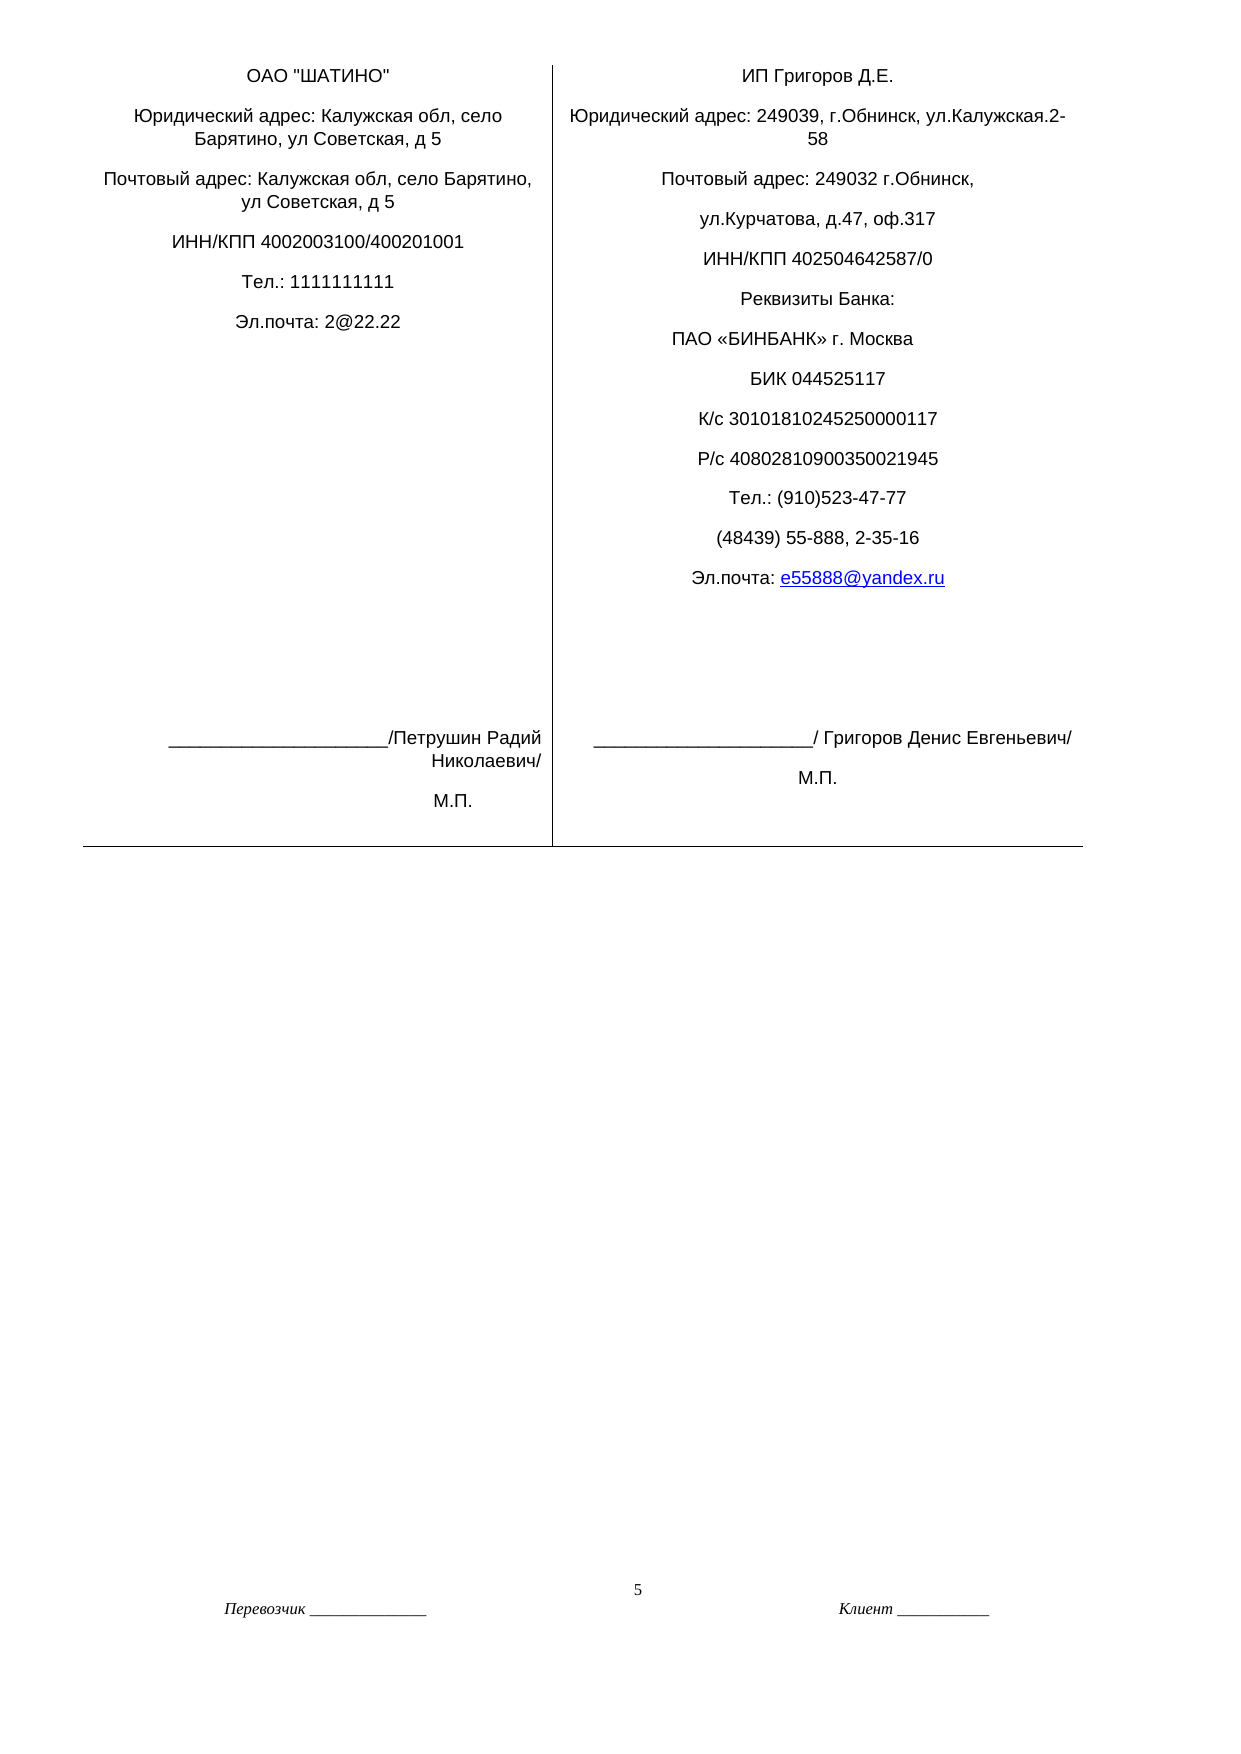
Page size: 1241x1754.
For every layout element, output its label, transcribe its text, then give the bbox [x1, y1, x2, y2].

table_cell _____________________/Петрушин Радий Николаевич/ М.П. [83, 647, 552, 846]
table_cell _____________________/ Григоров Денис Евгеньевич/ М.П. [553, 647, 1083, 846]
table_cell ОАО "ШАТИНО" Юридический адрес: Калужская обл, село Барятино, ул Советская, д 5 Почтовый адрес: Калужская обл, село Барятино, ул Советская, д 5 ИНН/КПП 4002003100/400201001 Тел.: 1111111111 Эл.почта: 2@22.22 [83, 65, 552, 647]
table_cell ИП Григоров Д.Е. Юридический адрес: 249039, г.Обнинск, ул.Калужская.2-58 Почтовый адрес: 249032 г.Обнинск, ул.Курчатова, д.47, оф.317 ИНН/КПП 402504642587/0 Реквизиты Банка: ПАО «БИНБАНК» г. Москва БИК 044525117 К/с 30101810245250000117 Р/с 40802810900350021945 Тел.: (910)523-47-77 (48439) 55-888, 2-35-16 Эл.почта: e55888@yandex.ru [553, 65, 1083, 647]
